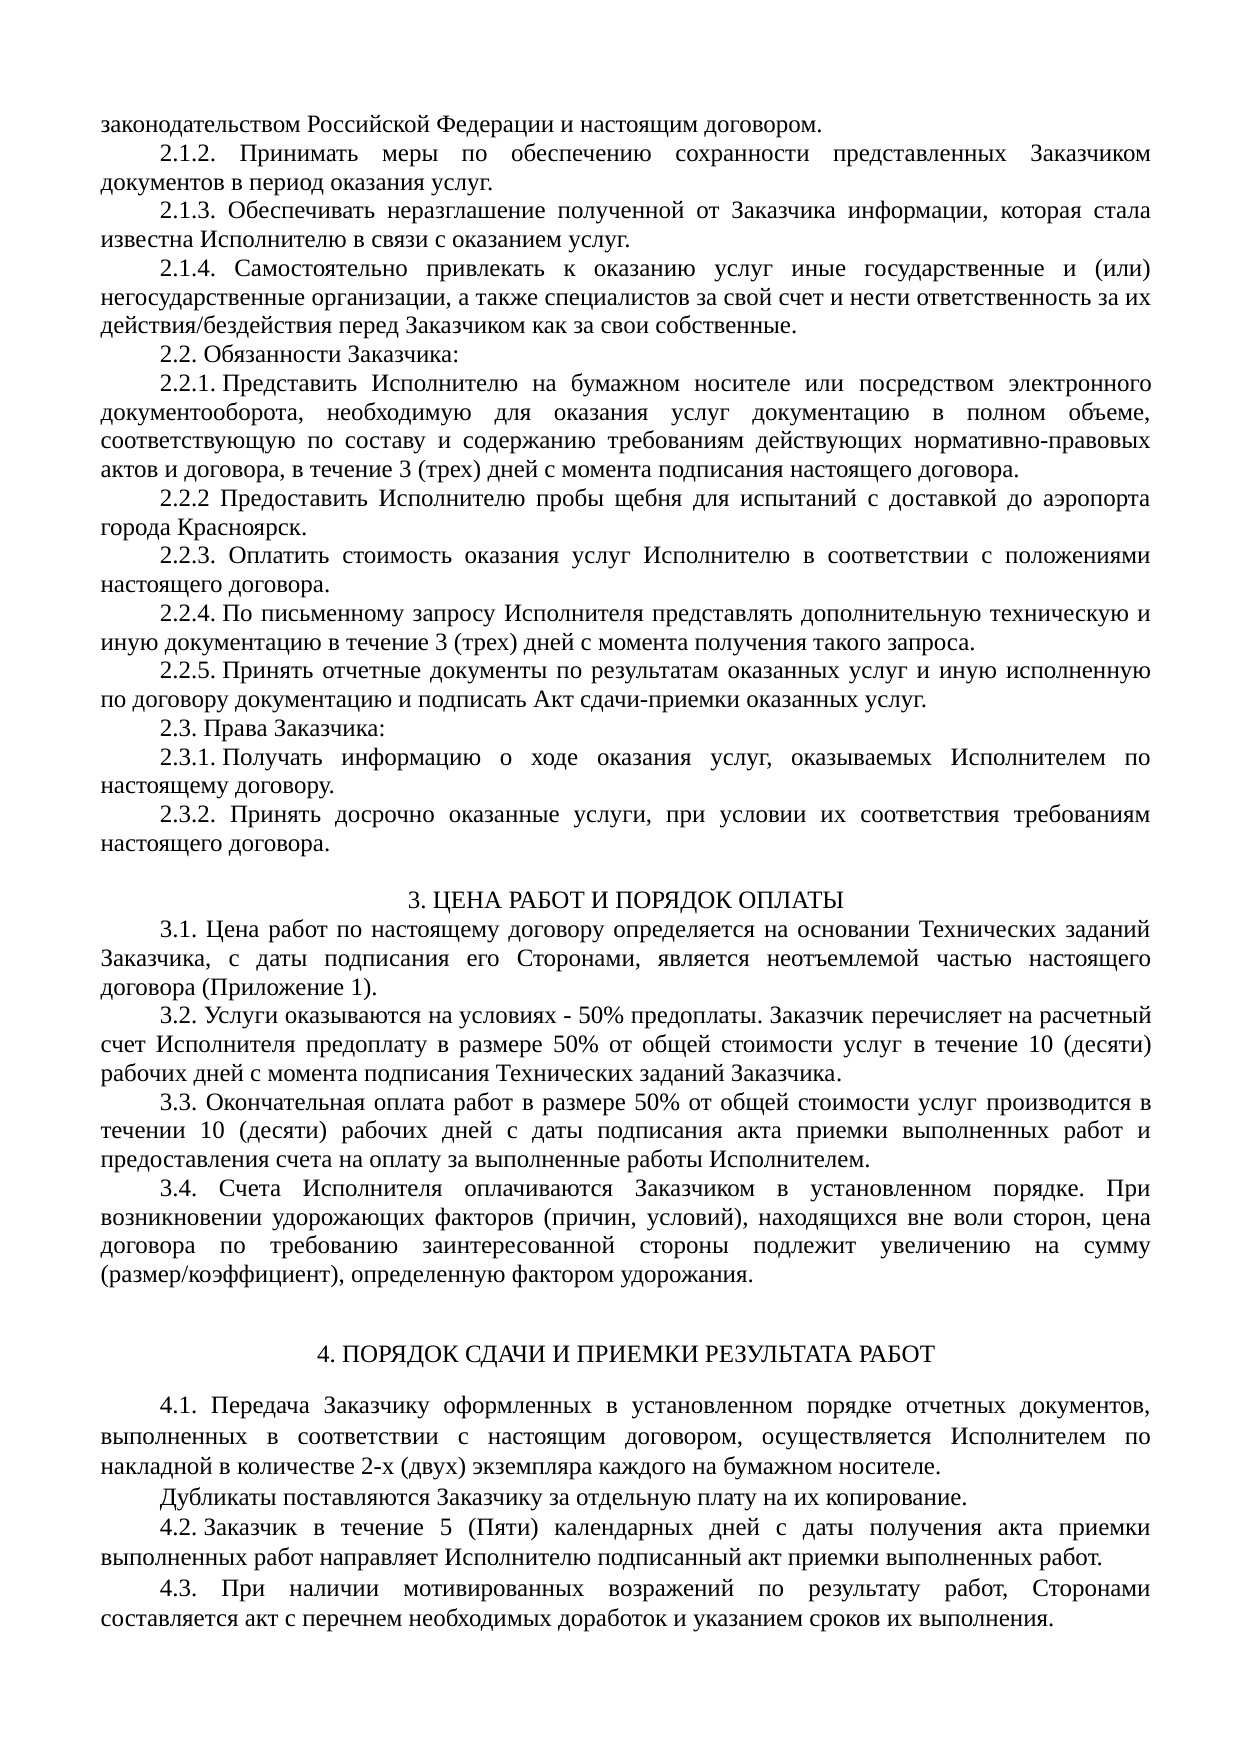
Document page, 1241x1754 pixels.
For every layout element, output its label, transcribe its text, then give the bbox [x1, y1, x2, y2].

text 2.2.2 Предоставить Исполнителю пробы щебня для испытаний с доставкой до аэропорта города Красноярск. [100, 483, 1152, 540]
text 3.2. Услуги оказываются на условиях - 50% предоплаты. Заказчик перечисляет на расчетный счет Исполнителя предоплату в размере 50% от общей стоимости услуг в течение 10 (десяти) рабочих дней с момента подписания Технических заданий Заказчика. [100, 1000, 1152, 1087]
text 2.2.4. По письменному запросу Исполнителя представлять дополнительную техническую и иную документацию в течение 3 (трех) дней с момента получения такого запроса. [100, 598, 1152, 655]
text 3.1. Цена работ по настоящему договору определяется на основании Технических заданий Заказчика, с даты подписания его Сторонами, является неотъемлемой частью настоящего договора (Приложение 1). [100, 914, 1152, 1000]
text Дубликаты поставляются Заказчику за отдельную плату на их копирование. [100, 1482, 1152, 1510]
text 2.2.1. Представить Исполнителю на бумажном носителе или посредством электронного документооборота, необходимую для оказания услуг документацию в полном объеме, соответствующую по составу и содержанию требованиям действующих нормативно-правовых актов и договора, в течение 3 (трех) дней с момента подписания настоящего договора. [100, 368, 1152, 483]
text 4.1. Передача Заказчику оформленных в установленном порядке отчетных документов, выполненных в соответствии с настоящим договором, осуществляется Исполнителем по накладной в количестве 2-х (двух) экземпляра каждого на бумажном носителе. [100, 1390, 1152, 1480]
text 4.2. Заказчик в течение 5 (Пяти) календарных дней с даты получения акта приемки выполненных работ направляет Исполнителю подписанный акт приемки выполненных работ. [100, 1512, 1152, 1571]
text 3.3. Окончательная оплата работ в размере 50% от общей стоимости услуг производится в течении 10 (десяти) рабочих дней с даты подписания акта приемки выполненных работ и предоставления счета на оплату за выполненные работы Исполнителем. [100, 1087, 1152, 1173]
text 3. ЦЕНА РАБОТ И ПОРЯДОК ОПЛАТЫ [100, 885, 1152, 914]
text 2.1.2. Принимать меры по обеспечению сохранности представленных Заказчиком документов в период оказания услуг. [100, 138, 1152, 195]
text 2.3.1. Получать информацию о ходе оказания услуг, оказываемых Исполнителем по настоящему договору. [100, 742, 1152, 799]
text 2.2.5. Принять отчетные документы по результатам оказанных услуг и иную исполненную по договору документацию и подписать Акт сдачи-приемки оказанных услуг. [100, 655, 1152, 713]
text 2.3. Права Заказчика: [100, 713, 1152, 742]
text 2.2. Обязанности Заказчика: [100, 339, 1152, 368]
text 4. ПОРЯДОК СДАЧИ И ПРИЕМКИ РЕЗУЛЬТАТА РАБОТ [100, 1339, 1152, 1368]
text 2.1.3. Обеспечивать неразглашение полученной от Заказчика информации, которая стала известна Исполнителю в связи с оказанием услуг. [100, 195, 1152, 253]
text 2.3.2. Принять досрочно оказанные услуги, при условии их соответствия требованиям настоящего договора. [100, 799, 1152, 857]
text 3.4. Счета Исполнителя оплачиваются Заказчиком в установленном порядке. При возникновении удорожающих факторов (причин, условий), находящихся вне воли сторон, цена договора по требованию заинтересованной стороны подлежит увеличению на сумму (размер/коэффициент), определенную фактором удорожания. [100, 1173, 1152, 1288]
text 2.2.3. Оплатить стоимость оказания услуг Исполнителю в соответствии с положениями настоящего договора. [100, 540, 1152, 598]
text 2.1.4. Самостоятельно привлекать к оказанию услуг иные государственные и (или) негосударственные организации, а также специалистов за свой счет и нести ответственность за их действия/бездействия перед Заказчиком как за свои собственные. [100, 253, 1152, 339]
